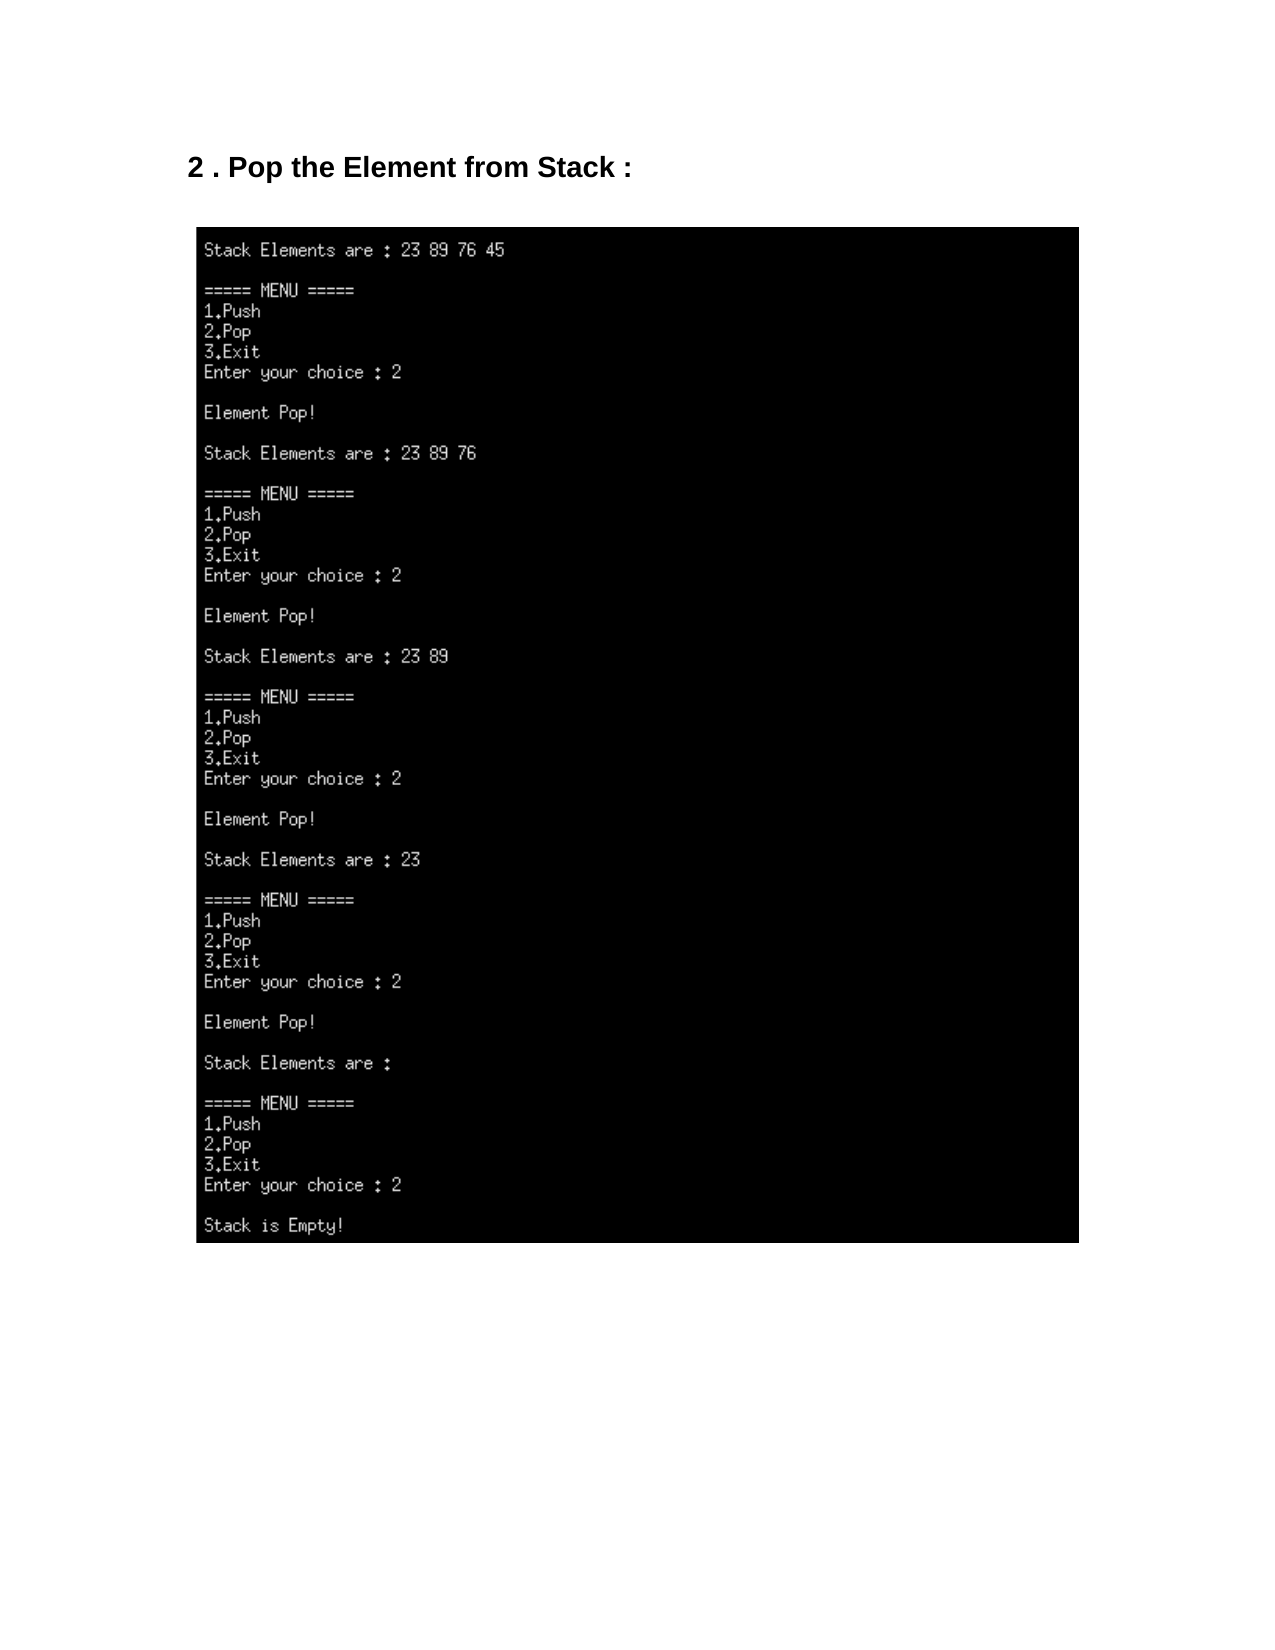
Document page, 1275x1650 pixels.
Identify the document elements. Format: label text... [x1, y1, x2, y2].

picture [196, 227, 1079, 1243]
text 2 . Pop the Element from Stack : [187, 150, 1125, 183]
